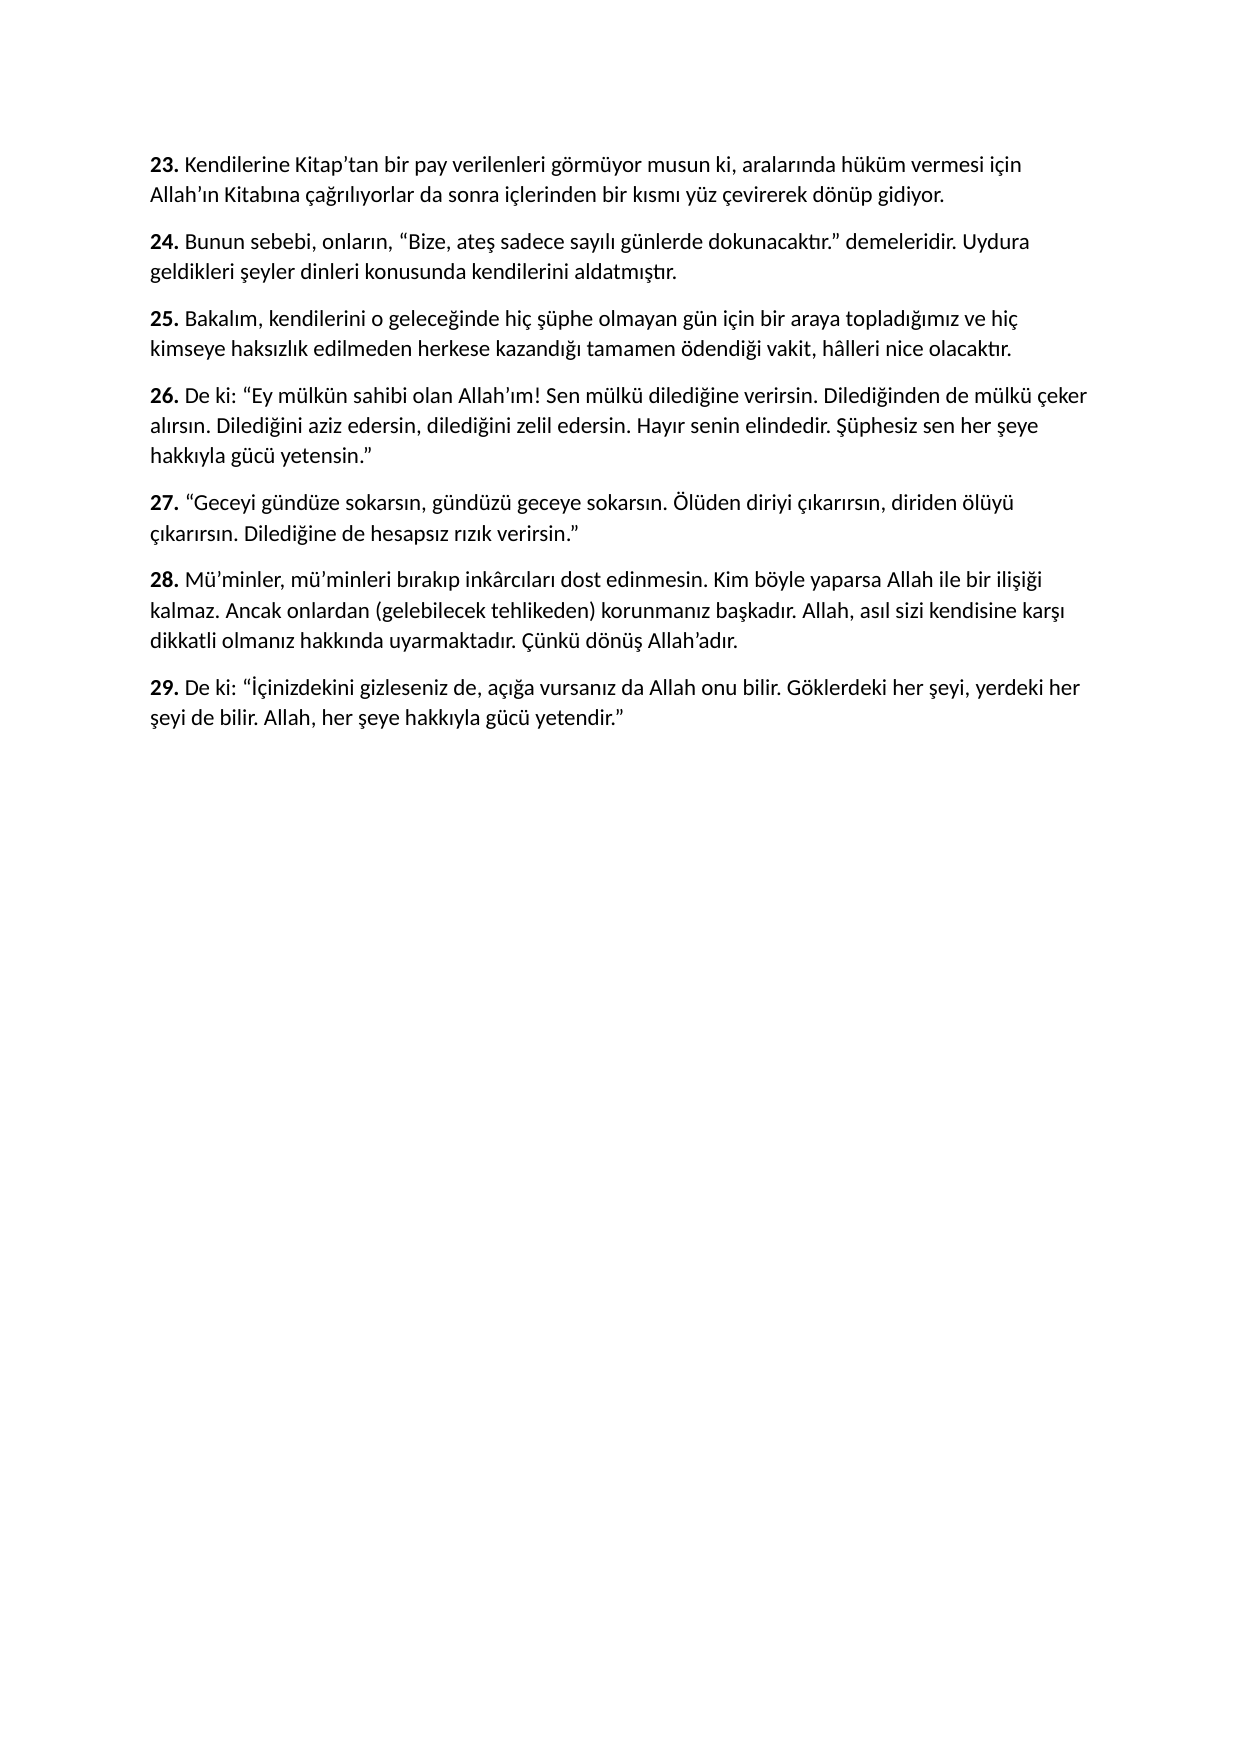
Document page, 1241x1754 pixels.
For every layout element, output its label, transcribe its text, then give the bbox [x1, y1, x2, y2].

text 26. De ki: “Ey mülkün sahibi olan Allah’ım! Sen mülkü dilediğine verirsin. Dilediğinden de mülkü çeker alırsın. Dilediğini aziz edersin, dilediğini zelil edersin. Hayır senin elindedir. Şüphesiz sen her şeye hakkıyla gücü yetensin.” [150, 381, 1090, 470]
text 28. Mü’minler, mü’minleri bırakıp inkârcıları dost edinmesin. Kim böyle yaparsa Allah ile bir ilişiği kalmaz. Ancak onlardan (gelebilecek tehlikeden) korunmanız başkadır. Allah, asıl sizi kendisine karşı dikkatli olmanız hakkında uyarmaktadır. Çünkü dönüş Allah’adır. [150, 566, 1090, 654]
text 29. De ki: “İçinizdekini gizleseniz de, açığa vursanız da Allah onu bilir. Göklerdeki her şeyi, yerdeki her şeyi de bilir. Allah, her şeye hakkıyla gücü yetendir.” [150, 673, 1090, 731]
text 24. Bunun sebebi, onların, “Bize, ateş sadece sayılı günlerde dokunacaktır.” demeleridir. Uydura geldikleri şeyler dinleri konusunda kendilerini aldatmıştır. [150, 227, 1090, 285]
text 25. Bakalım, kendilerini o geleceğinde hiç şüphe olmayan gün için bir araya topladığımız ve hiç kimseye haksızlık edilmeden herkese kazandığı tamamen ödendiği vakit, hâlleri nice olacaktır. [150, 304, 1090, 362]
text 27. “Geceyi gündüze sokarsın, gündüzü geceye sokarsın. Ölüden diriyi çıkarırsın, diriden ölüyü çıkarırsın. Dilediğine de hesapsız rızık verirsin.” [150, 488, 1090, 547]
text 23. Kendilerine Kitap’tan bir pay verilenleri görmüyor musun ki, aralarında hüküm vermesi için Allah’ın Kitabına çağrılıyorlar da sonra içlerinden bir kısmı yüz çevirerek dönüp gidiyor. [150, 150, 1090, 208]
